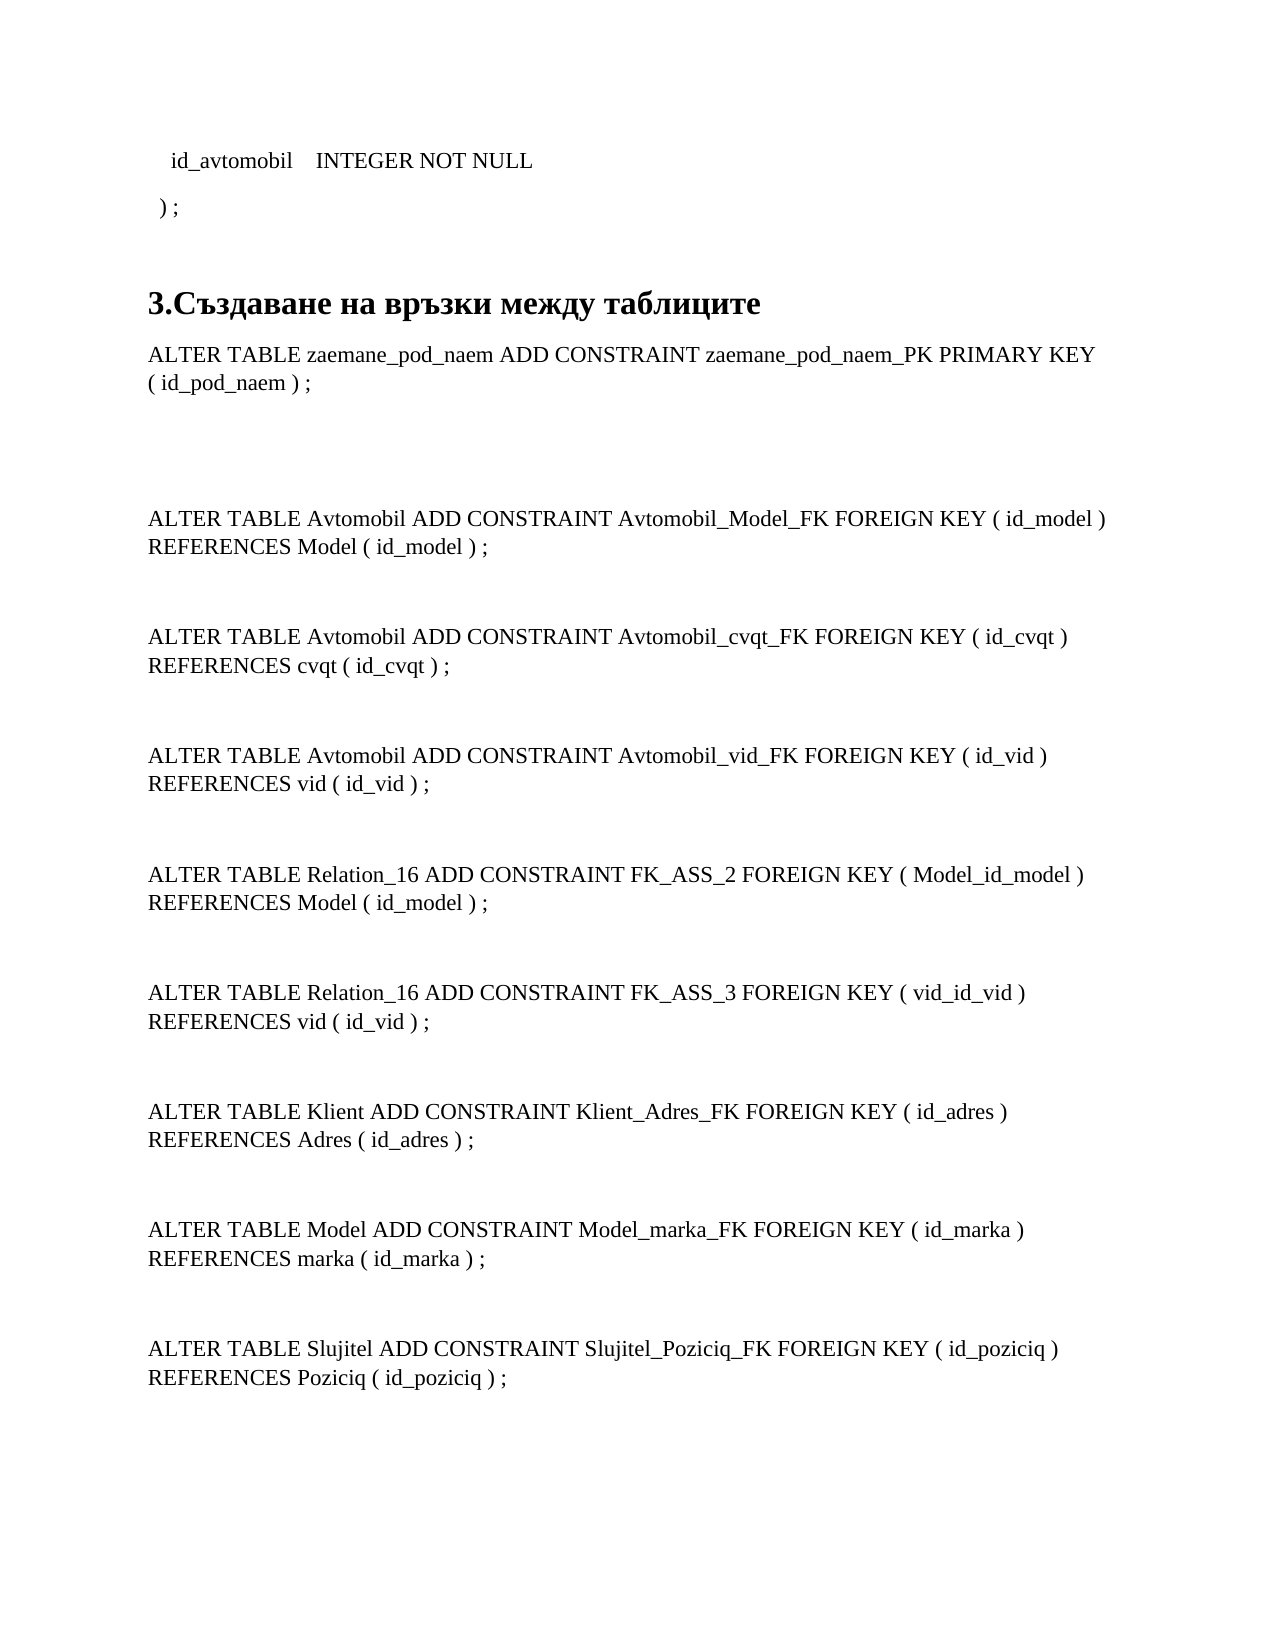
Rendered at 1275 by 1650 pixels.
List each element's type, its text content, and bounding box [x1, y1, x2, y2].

text ALTER TABLE Avtomobil ADD CONSTRAINT Avtomobil_vid_FK FOREIGN KEY ( id_vid ) REFERENCES vid ( id_vid ) ; [148, 742, 1127, 797]
text ) ; [148, 193, 1127, 219]
text id_avtomobil INTEGER NOT NULL [148, 148, 1127, 174]
text ALTER TABLE Relation_16 ADD CONSTRAINT FK_ASS_3 FOREIGN KEY ( vid_id_vid ) REFERENCES vid ( id_vid ) ; [148, 979, 1127, 1034]
text ALTER TABLE Slujitel ADD CONSTRAINT Slujitel_Poziciq_FK FOREIGN KEY ( id_poziciq ) REFERENCES Poziciq ( id_poziciq ) ; [148, 1335, 1127, 1390]
text 3.Създаване на връзки между таблиците [148, 283, 1127, 321]
text ALTER TABLE Avtomobil ADD CONSTRAINT Avtomobil_cvqt_FK FOREIGN KEY ( id_cvqt ) REFERENCES cvqt ( id_cvqt ) ; [148, 623, 1127, 678]
text ALTER TABLE Klient ADD CONSTRAINT Klient_Adres_FK FOREIGN KEY ( id_adres ) REFERENCES Adres ( id_adres ) ; [148, 1098, 1127, 1153]
text ALTER TABLE Relation_16 ADD CONSTRAINT FK_ASS_2 FOREIGN KEY ( Model_id_model ) REFERENCES Model ( id_model ) ; [148, 861, 1127, 915]
text ALTER TABLE Model ADD CONSTRAINT Model_marka_FK FOREIGN KEY ( id_marka ) REFERENCES marka ( id_marka ) ; [148, 1217, 1127, 1271]
text ALTER TABLE zaemane_pod_naem ADD CONSTRAINT zaemane_pod_naem_PK PRIMARY KEY ( id_pod_naem ) ; [148, 341, 1127, 396]
text ALTER TABLE Avtomobil ADD CONSTRAINT Avtomobil_Model_FK FOREIGN KEY ( id_model ) REFERENCES Model ( id_model ) ; [148, 505, 1127, 559]
